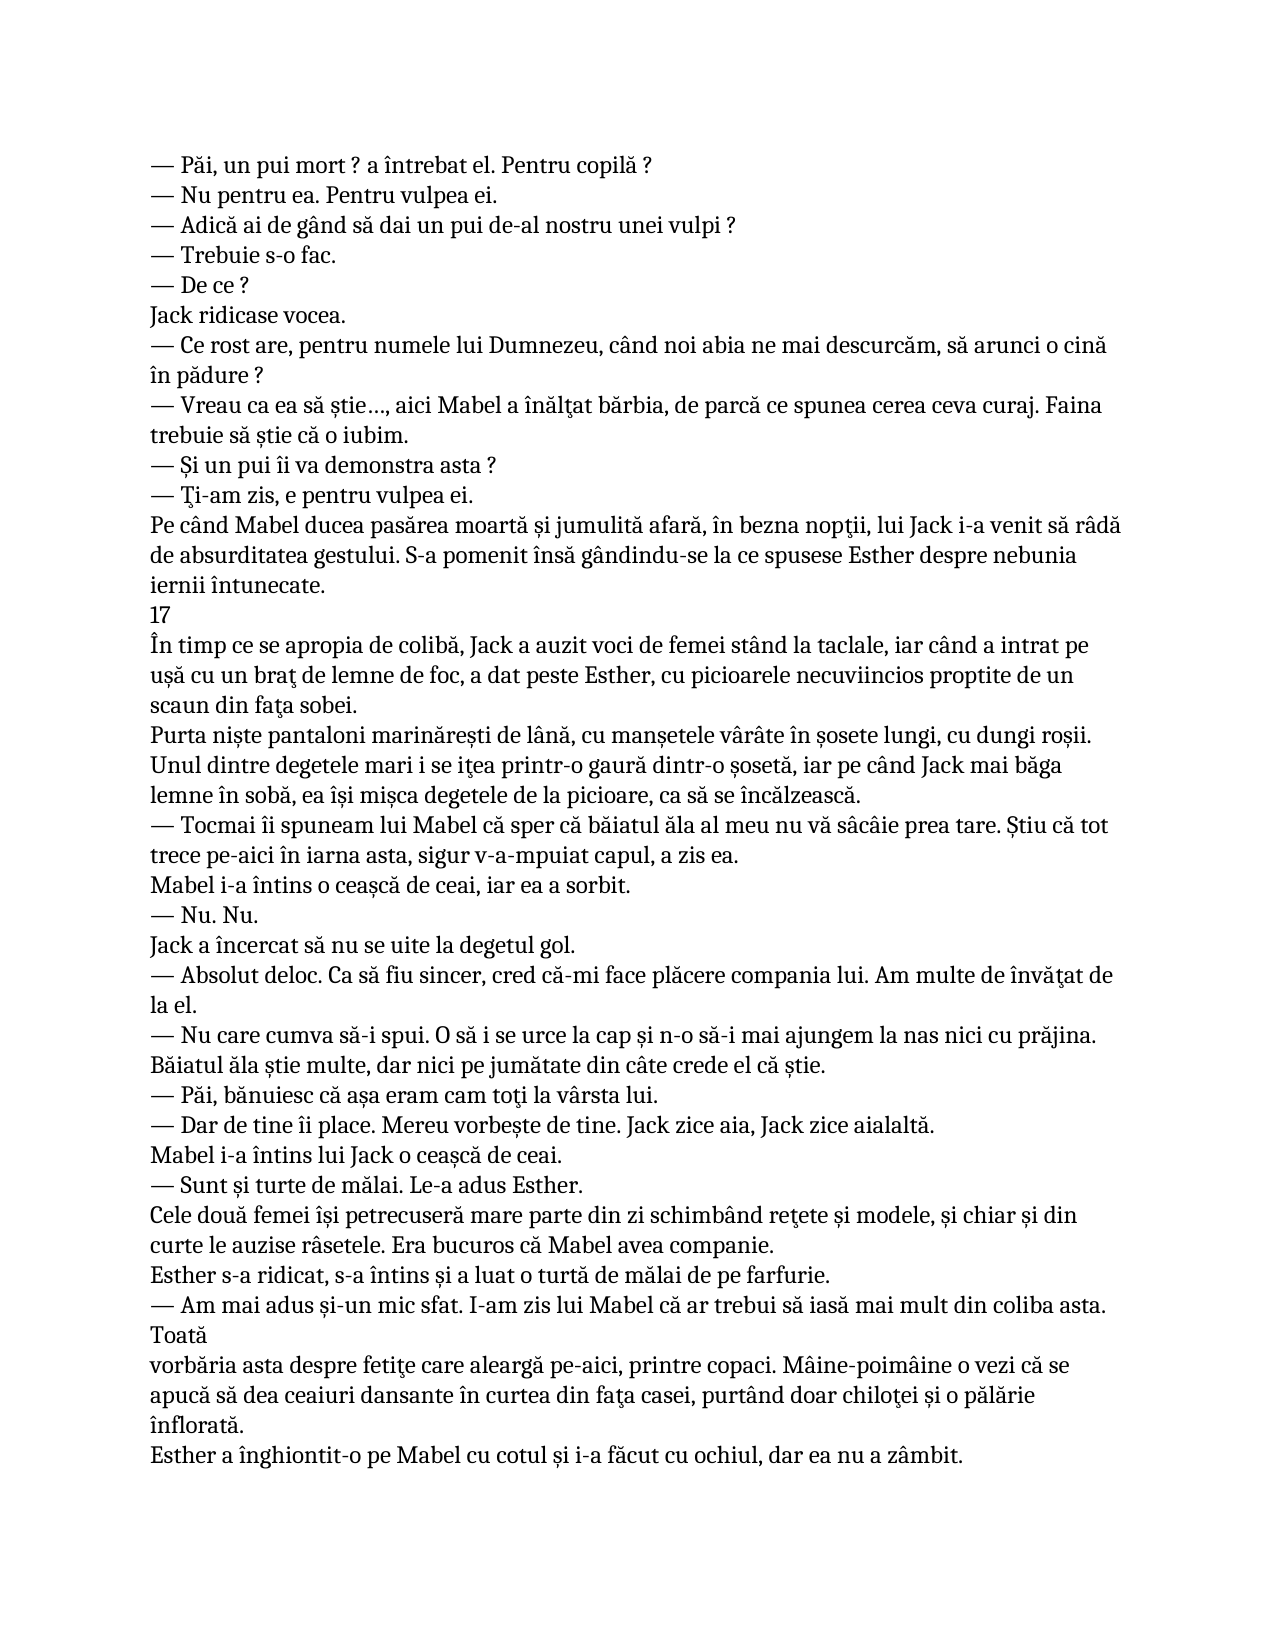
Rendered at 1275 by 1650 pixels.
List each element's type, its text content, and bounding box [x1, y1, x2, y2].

text — Vreau ca ea să ştie…, aici Mabel a înălţat bărbia, de parcă ce spunea cerea ceva curaj. Faina trebuie să ştie că o iubim. [150, 390, 1125, 450]
text — Trebuie s-o fac. [150, 240, 1125, 270]
text Pe când Mabel ducea pasărea moartă şi jumulită afară, în bezna nopţii, lui Jack i-a venit să râdă de absurditatea gestului. S-a pomenit însă gândindu-se la ce spusese Esther despre nebunia iernii întunecate. [150, 510, 1125, 600]
text Mabel i-a întins o ceaşcă de ceai, iar ea a sorbit. [150, 870, 1125, 900]
text — Absolut deloc. Ca să fiu sincer, cred că-mi face plăcere compania lui. Am multe de învăţat de la el. [150, 960, 1125, 1020]
text Mabel i-a întins lui Jack o ceaşcă de ceai. [150, 1140, 1125, 1170]
text Jack a încercat să nu se uite la degetul gol. [150, 930, 1125, 960]
text — Adică ai de gând să dai un pui de-al nostru unei vulpi ? [150, 210, 1125, 240]
text Esther a înghiontit-o pe Mabel cu cotul şi i-a făcut cu ochiul, dar ea nu a zâmbit. [150, 1440, 1125, 1470]
text — Nu care cumva să-i spui. O să i se urce la cap şi n-o să-i mai ajungem la nas nici cu prăjina. [150, 1020, 1125, 1050]
text — Dar de tine îi place. Mereu vorbeşte de tine. Jack zice aia, Jack zice aialaltă. [150, 1110, 1125, 1140]
text — Sunt şi turte de mălai. Le-a adus Esther. [150, 1170, 1125, 1200]
text — Am mai adus şi-un mic sfat. I-am zis lui Mabel că ar trebui să iasă mai mult din coliba asta. Toată [150, 1290, 1125, 1350]
text Băiatul ăla ştie multe, dar nici pe jumătate din câte crede el că ştie. [150, 1050, 1125, 1080]
text — Păi, bănuiesc că aşa eram cam toţi la vârsta lui. [150, 1080, 1125, 1110]
text — Ţi-am zis, e pentru vulpea ei. [150, 480, 1125, 510]
text — Ce rost are, pentru numele lui Dumnezeu, când noi abia ne mai descurcăm, să arunci o cină în pădure ? [150, 330, 1125, 390]
text În timp ce se apropia de colibă, Jack a auzit voci de femei stând la taclale, iar când a intrat pe uşă cu un braţ de lemne de foc, a dat peste Esther, cu picioarele necuviincios proptite de un scaun din faţa sobei. [150, 630, 1125, 720]
text — Nu. Nu. [150, 900, 1125, 930]
text Purta nişte pantaloni marinăreşti de lână, cu manşetele vârâte în şosete lungi, cu dungi roşii. Unul dintre degetele mari i se iţea printr-o gaură dintr-o şosetă, iar pe când Jack mai băga lemne în sobă, ea îşi mişca degetele de la picioare, ca să se încălzească. [150, 720, 1125, 810]
text — Tocmai îi spuneam lui Mabel că sper că băiatul ăla al meu nu vă sâcâie prea tare. Ştiu că tot trece pe-aici în iarna asta, sigur v-a-mpuiat capul, a zis ea. [150, 810, 1125, 870]
text — De ce ? [150, 270, 1125, 300]
text Esther s-a ridicat, s-a întins şi a luat o turtă de mălai de pe farfurie. [150, 1260, 1125, 1290]
text Cele două femei îşi petrecuseră mare parte din zi schimbând reţete şi modele, şi chiar şi din curte le auzise râsetele. Era bucuros că Mabel avea companie. [150, 1200, 1125, 1260]
text — Păi, un pui mort ? a întrebat el. Pentru copilă ? [150, 150, 1125, 180]
text Jack ridicase vocea. [150, 300, 1125, 330]
text — Nu pentru ea. Pentru vulpea ei. [150, 180, 1125, 210]
text 17 [150, 600, 1125, 630]
text vorbăria asta despre fetiţe care aleargă pe-aici, printre copaci. Mâine-poimâine o vezi că se apucă să dea ceaiuri dansante în curtea din faţa casei, purtând doar chiloţei şi o pălărie înflorată. [150, 1350, 1125, 1440]
text — Şi un pui îi va demonstra asta ? [150, 450, 1125, 480]
